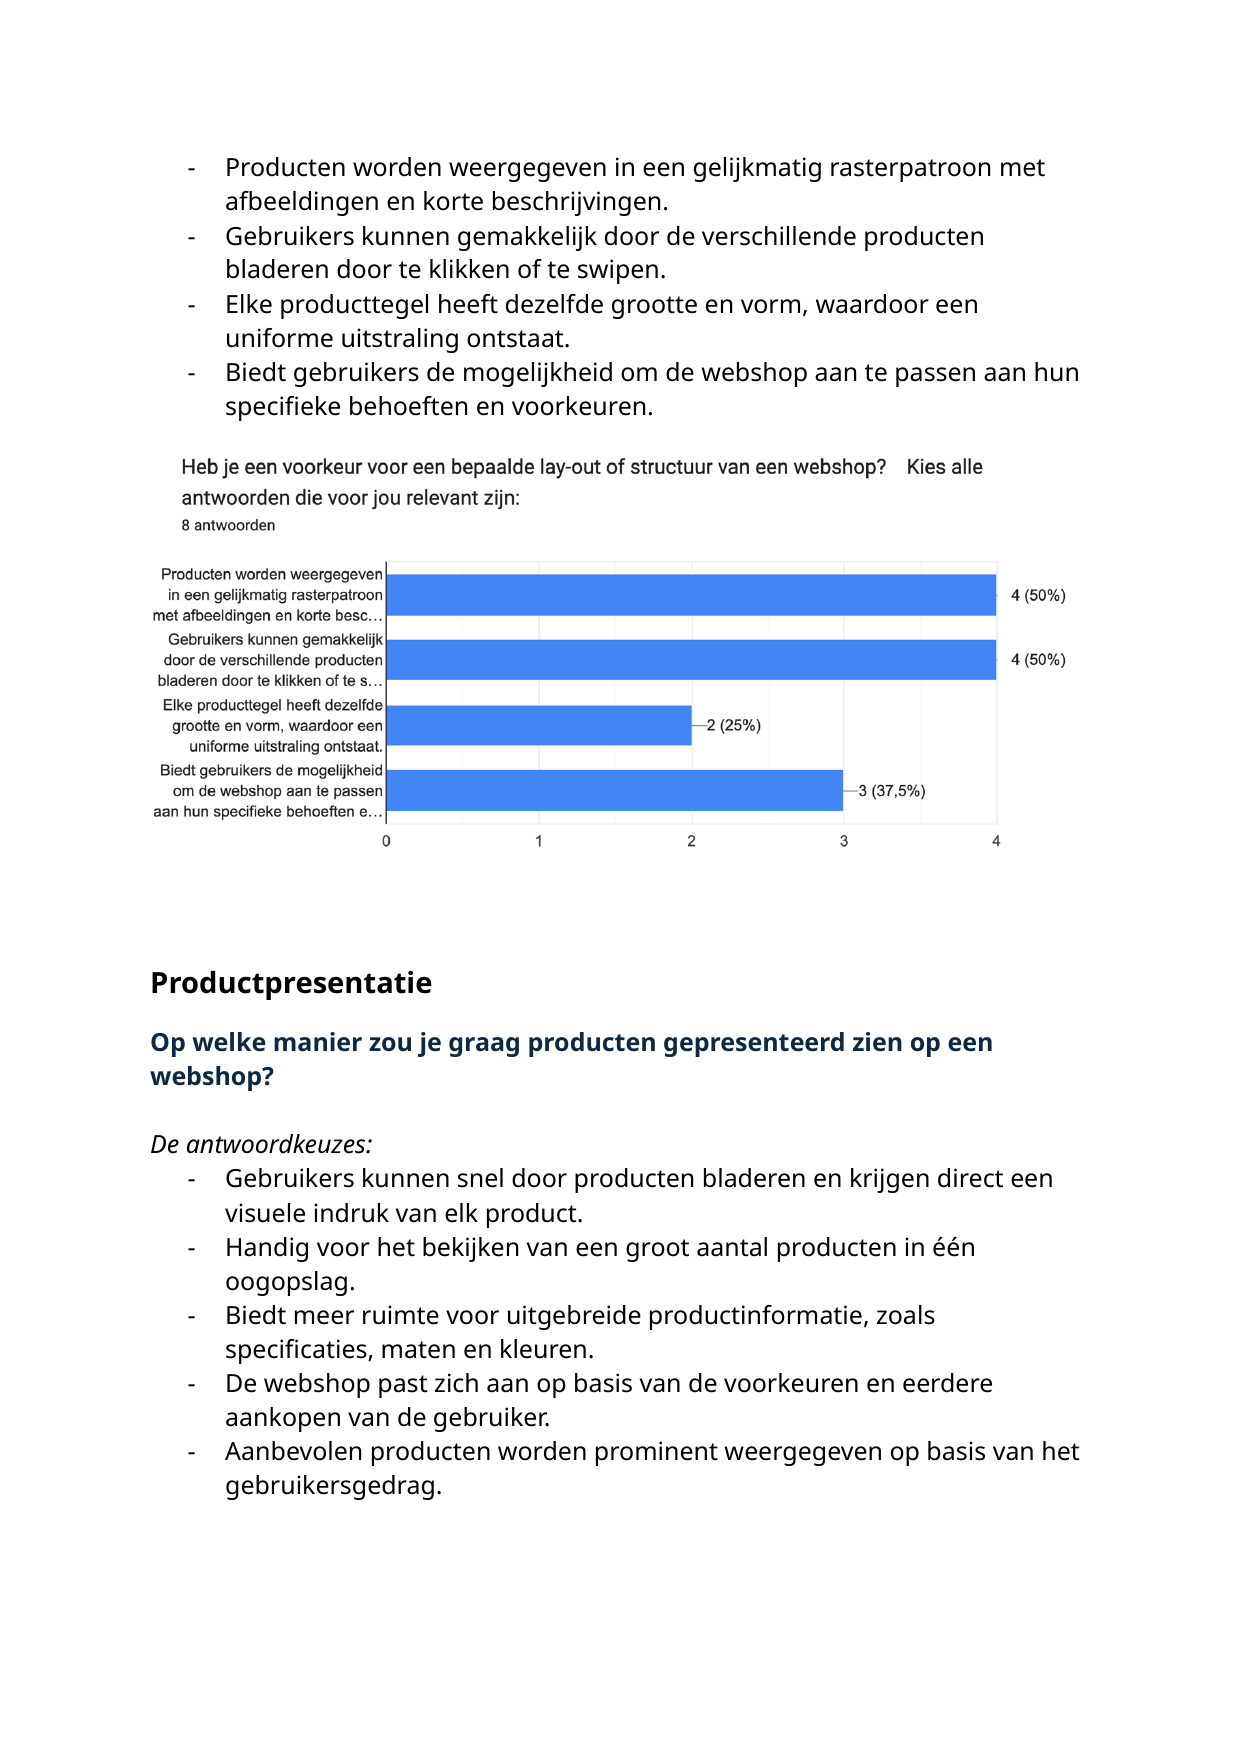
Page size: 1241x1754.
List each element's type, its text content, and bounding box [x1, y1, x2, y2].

list Biedt meer ruimte voor uitgebreide productinformatie, zoals specificaties, maten en kleuren. [187, 1297, 1090, 1366]
text Productpresentatie [150, 963, 1090, 1002]
text De antwoordkeuzes: [150, 1127, 1090, 1161]
list Producten worden weergegeven in een gelijkmatig rasterpatroon met afbeeldingen en korte beschrijvingen. [187, 150, 1090, 218]
text Op welke manier zou je graag producten gepresenteerd zien op een webshop? [150, 1025, 1090, 1093]
list Gebruikers kunnen gemakkelijk door de verschillende producten bladeren door te klikken of te swipen. [187, 218, 1090, 286]
list Aanbevolen producten worden prominent weergegeven op basis van het gebruikersgedrag. [187, 1434, 1090, 1502]
list Handig voor het bekijken van een groot aantal producten in één oogopslag. [187, 1229, 1090, 1297]
list Biedt gebruikers de mogelijkheid om de webshop aan te passen aan hun specifieke behoeften en voorkeuren. [187, 354, 1090, 422]
list Elke producttegel heeft dezelfde grootte en vorm, waardoor een uniforme uitstraling ontstaat. [187, 286, 1090, 354]
list Gebruikers kunnen snel door producten bladeren en krijgen direct een visuele indruk van elk product. [187, 1161, 1090, 1229]
picture [150, 422, 1091, 901]
list De webshop past zich aan op basis van de voorkeuren en eerdere aankopen van de gebruiker. [187, 1366, 1090, 1434]
